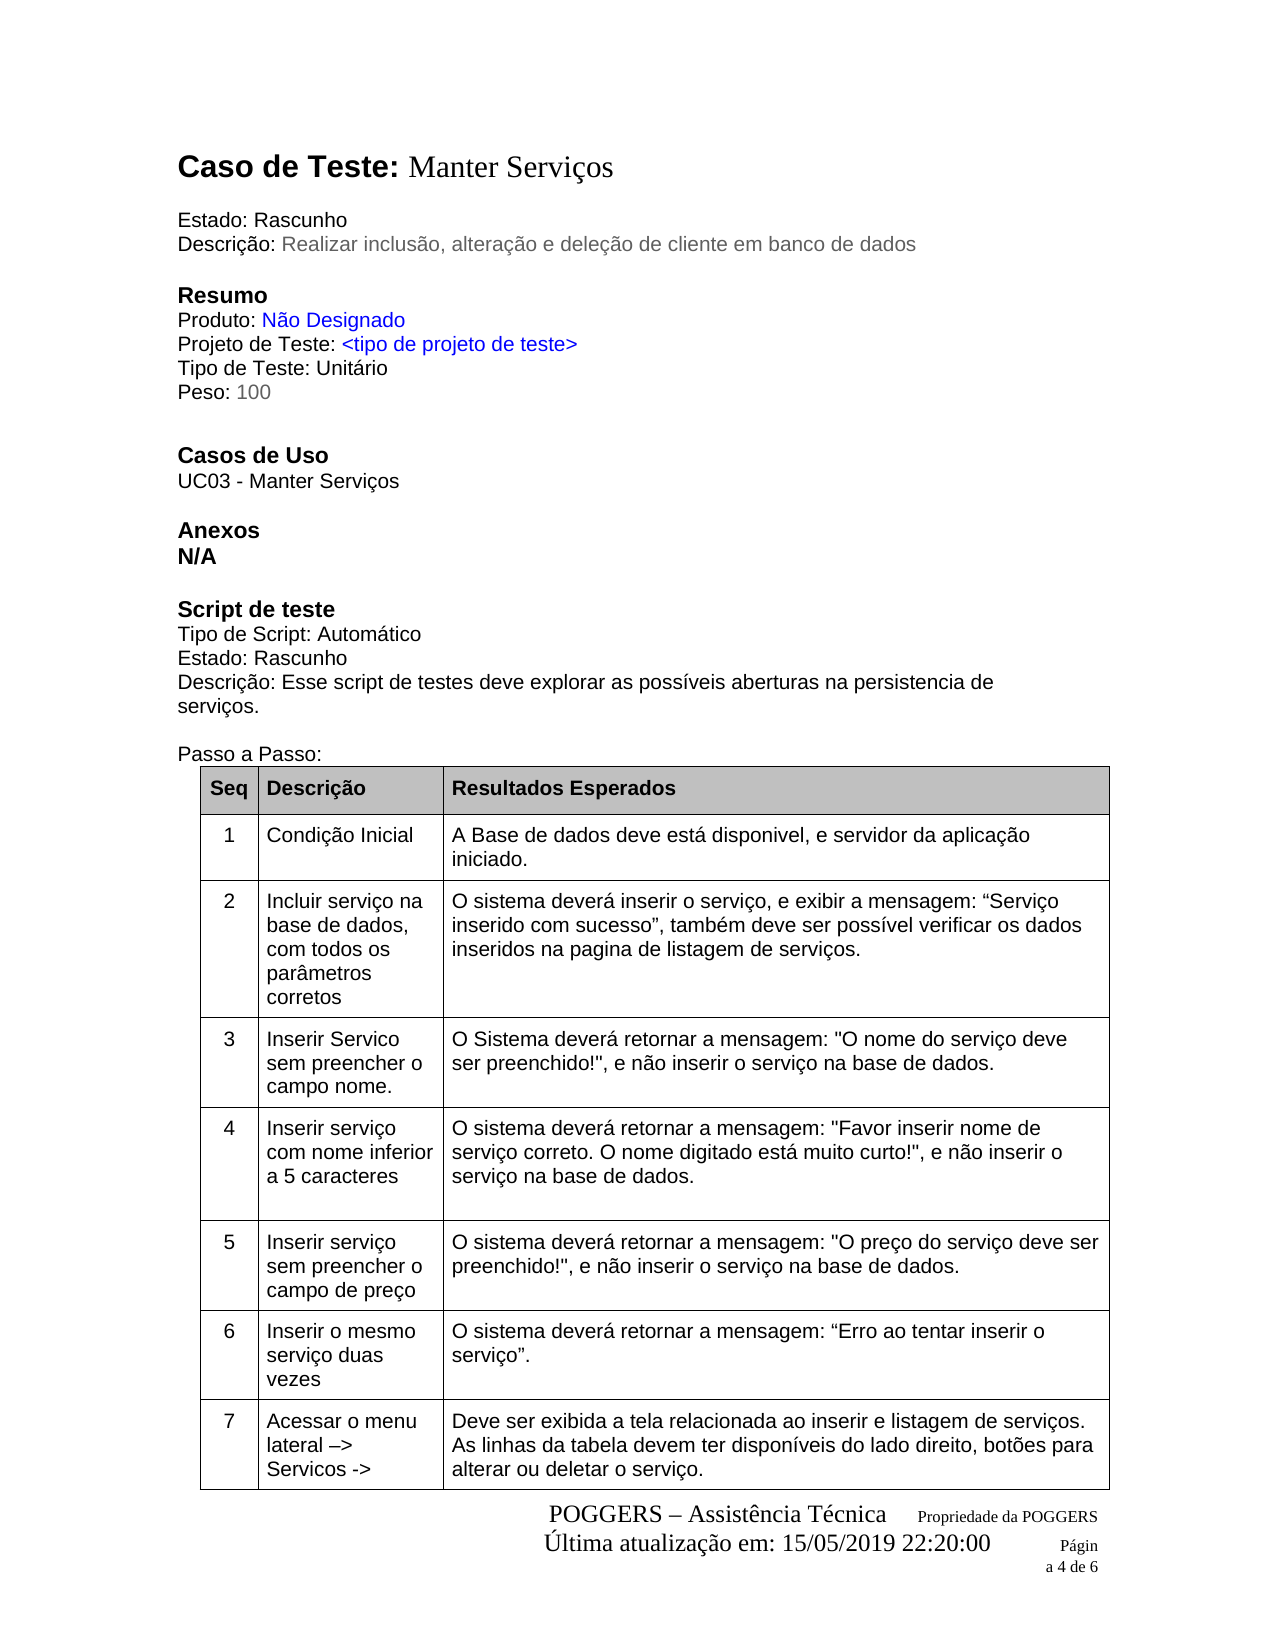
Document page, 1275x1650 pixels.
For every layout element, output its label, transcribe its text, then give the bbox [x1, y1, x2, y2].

text Anexos [177, 517, 1098, 543]
table_cell Inserir Servico sem preencher o campo nome. [259, 1018, 443, 1107]
table_cell O sistema deverá retornar a mensagem: "O preço do serviço deve ser preenchido!", e não inserir o serviço na base de dados. [444, 1221, 1109, 1310]
subtitle Caso de Teste: Manter Serviços [177, 148, 1098, 184]
text Resumo [177, 282, 1098, 308]
text Tipo de Script: Automático [177, 622, 1098, 646]
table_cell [259, 1400, 443, 1489]
subtitle Casos de Uso [177, 442, 1098, 469]
table_header Descrição [259, 767, 443, 814]
table_header Resultados Esperados [444, 767, 1109, 814]
table_cell Inserir serviço sem preencher o campo de preço [259, 1221, 443, 1310]
table_cell O sistema deverá inserir o serviço, e exibir a mensagem: “Serviço inserido com sucesso”, também deve ser possível verificar os dados inseridos na pagina de listagem de serviços. [444, 881, 1109, 1017]
table_cell Condição Inicial [259, 815, 443, 879]
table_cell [444, 1400, 1109, 1489]
table_header Seq [201, 767, 258, 814]
text Descrição: Esse script de testes deve explorar as possíveis aberturas na persistencia de serviços. [177, 670, 1098, 718]
text Estado: Rascunho [177, 208, 1098, 232]
table_cell 5 [201, 1221, 258, 1310]
text Passo a Passo: [177, 742, 1098, 766]
table_cell 2 [201, 881, 258, 1017]
table_cell O Sistema deverá retornar a mensagem: "O nome do serviço deve ser preenchido!", e não inserir o serviço na base de dados. [444, 1018, 1109, 1107]
table_cell 6 [201, 1311, 258, 1399]
subtitle Script de teste [177, 596, 1098, 622]
table_cell 4 [201, 1108, 258, 1220]
text UC03 - Manter Serviços [177, 469, 1098, 493]
table_cell Inserir o mesmo serviço duas vezes [259, 1311, 443, 1399]
text Tipo de Teste: Unitário [177, 356, 1098, 380]
text N/A [177, 543, 1098, 569]
table_cell 7 [201, 1400, 258, 1489]
table_cell A Base de dados deve está disponivel, e servidor da aplicação iniciado. [444, 815, 1109, 879]
table_cell 1 [201, 815, 258, 879]
table_cell Incluir serviço na base de dados, com todos os parâmetros corretos [259, 881, 443, 1017]
table_cell 3 [201, 1018, 258, 1107]
text Produto: Não Designado [177, 308, 1098, 332]
text Peso: 100 [177, 380, 1098, 404]
text Estado: Rascunho [177, 646, 1098, 670]
text Descrição: Realizar inclusão, alteração e deleção de cliente em banco de dados [177, 232, 1098, 256]
text Projeto de Teste: <tipo de projeto de teste> [177, 332, 1098, 356]
table_cell O sistema deverá retornar a mensagem: “Erro ao tentar inserir o serviço”. [444, 1311, 1109, 1399]
table_cell Inserir serviço com nome inferior a 5 caracteres [259, 1108, 443, 1220]
table_cell O sistema deverá retornar a mensagem: "Favor inserir nome de serviço correto. O nome digitado está muito curto!", e não inserir o serviço na base de dados. [444, 1108, 1109, 1220]
